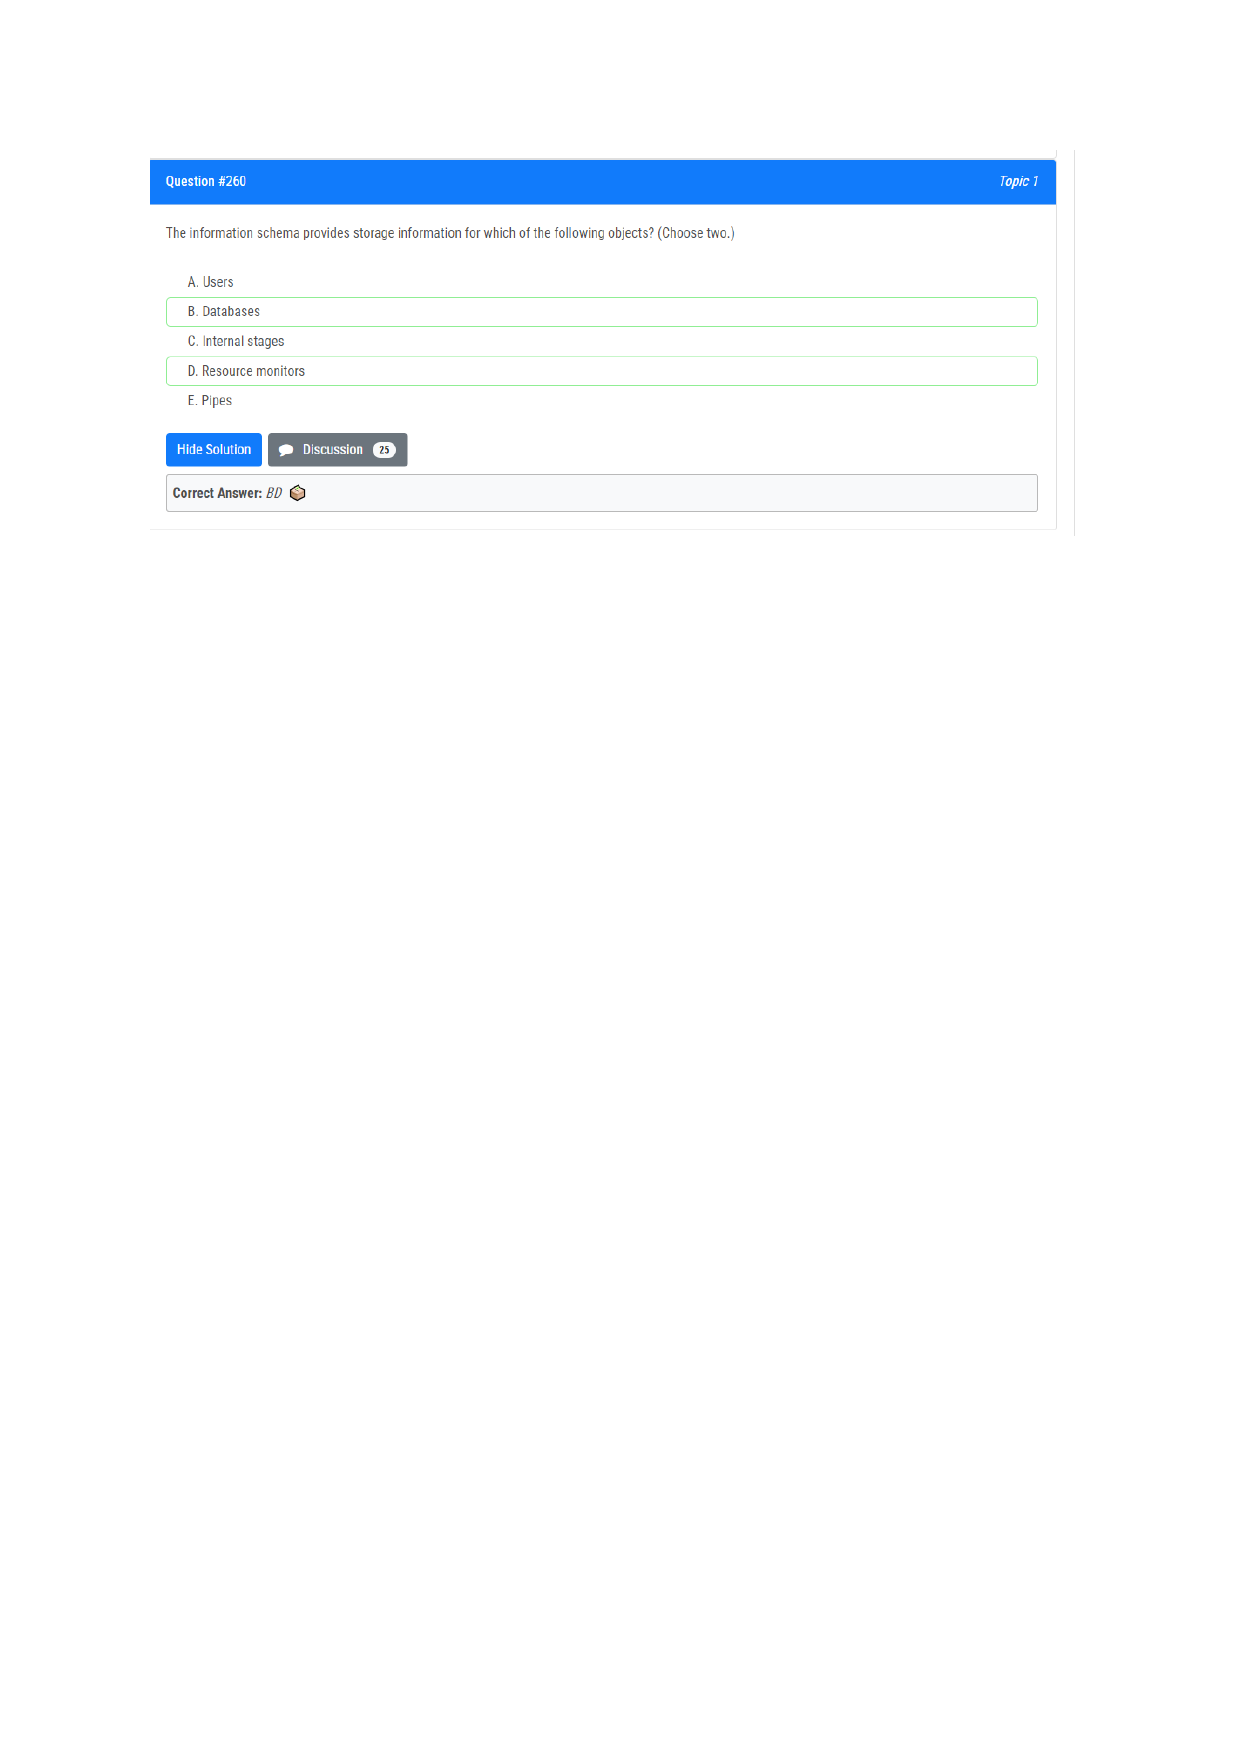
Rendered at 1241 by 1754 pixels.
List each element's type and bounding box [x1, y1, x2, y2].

picture [150, 150, 1091, 536]
